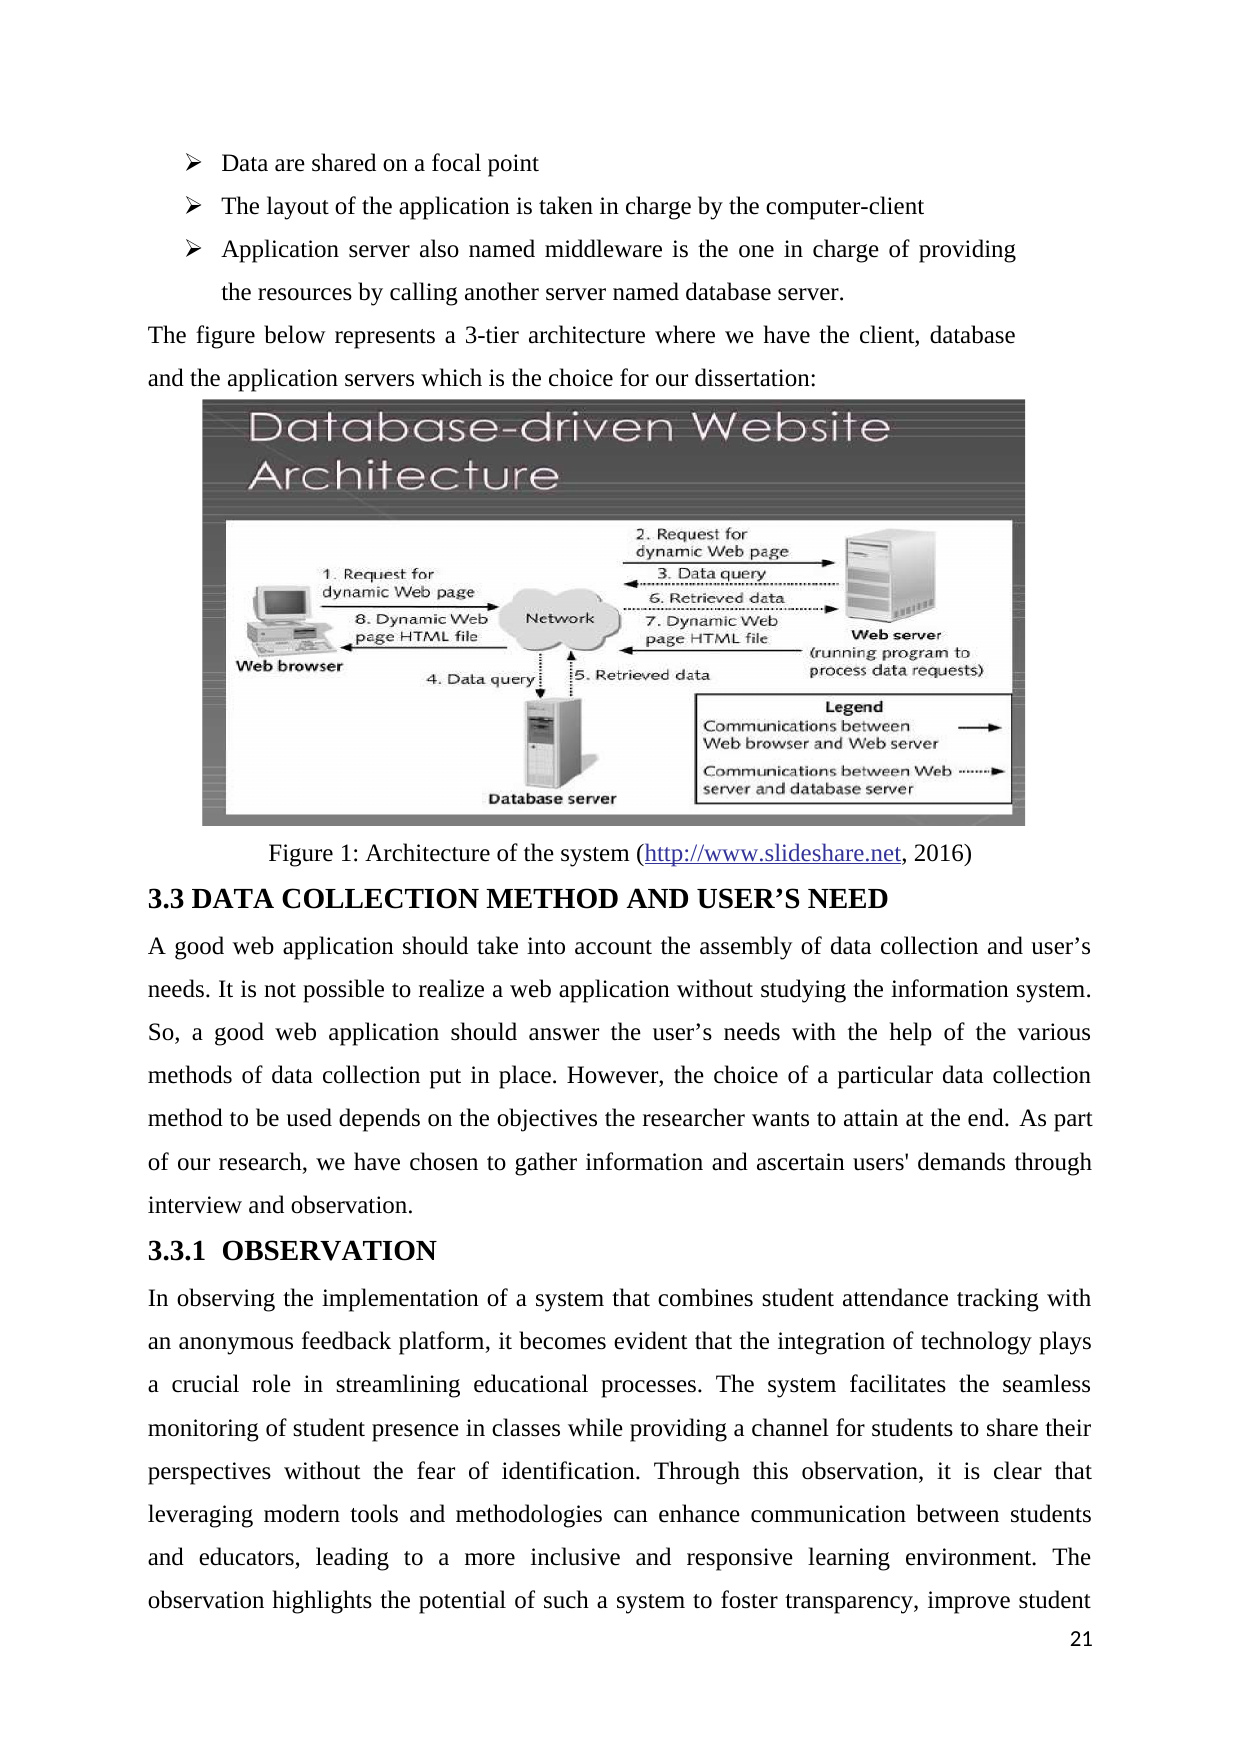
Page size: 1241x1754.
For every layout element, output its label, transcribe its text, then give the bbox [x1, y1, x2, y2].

list The layout of the application is taken in charge by the computer-client [183, 191, 1017, 219]
text 3.3 DATA COLLECTION METHOD AND USER’S NEED [148, 881, 1093, 914]
text 3.3.1 OBSERVATION [148, 1233, 1093, 1266]
list Data are shared on a focal point [183, 148, 1017, 176]
text Figure 1: Architecture of the system (http://www.slideshare.net, 2016) [148, 838, 1093, 866]
text The figure below represents a 3-tier architecture where we have the client, database and the application servers which is the choice for our dissertation: [148, 320, 1017, 392]
picture [202, 399, 1025, 826]
list Application server also named middleware is the one in charge of providing the resources by calling another server named database server. [183, 234, 1017, 306]
text A good web application should take into account the assembly of data collection and user’s needs. It is not possible to realize a web application without studying the information system. So, a good web application should answer the user’s needs with the help of the various methods of data collection put in place. However, the choice of a particular data collection method to be used depends on the objectives the researcher wants to attain at the end. As part of our research, we have chosen to gather information and ascertain users' demands through interview and observation. [148, 931, 1093, 1218]
